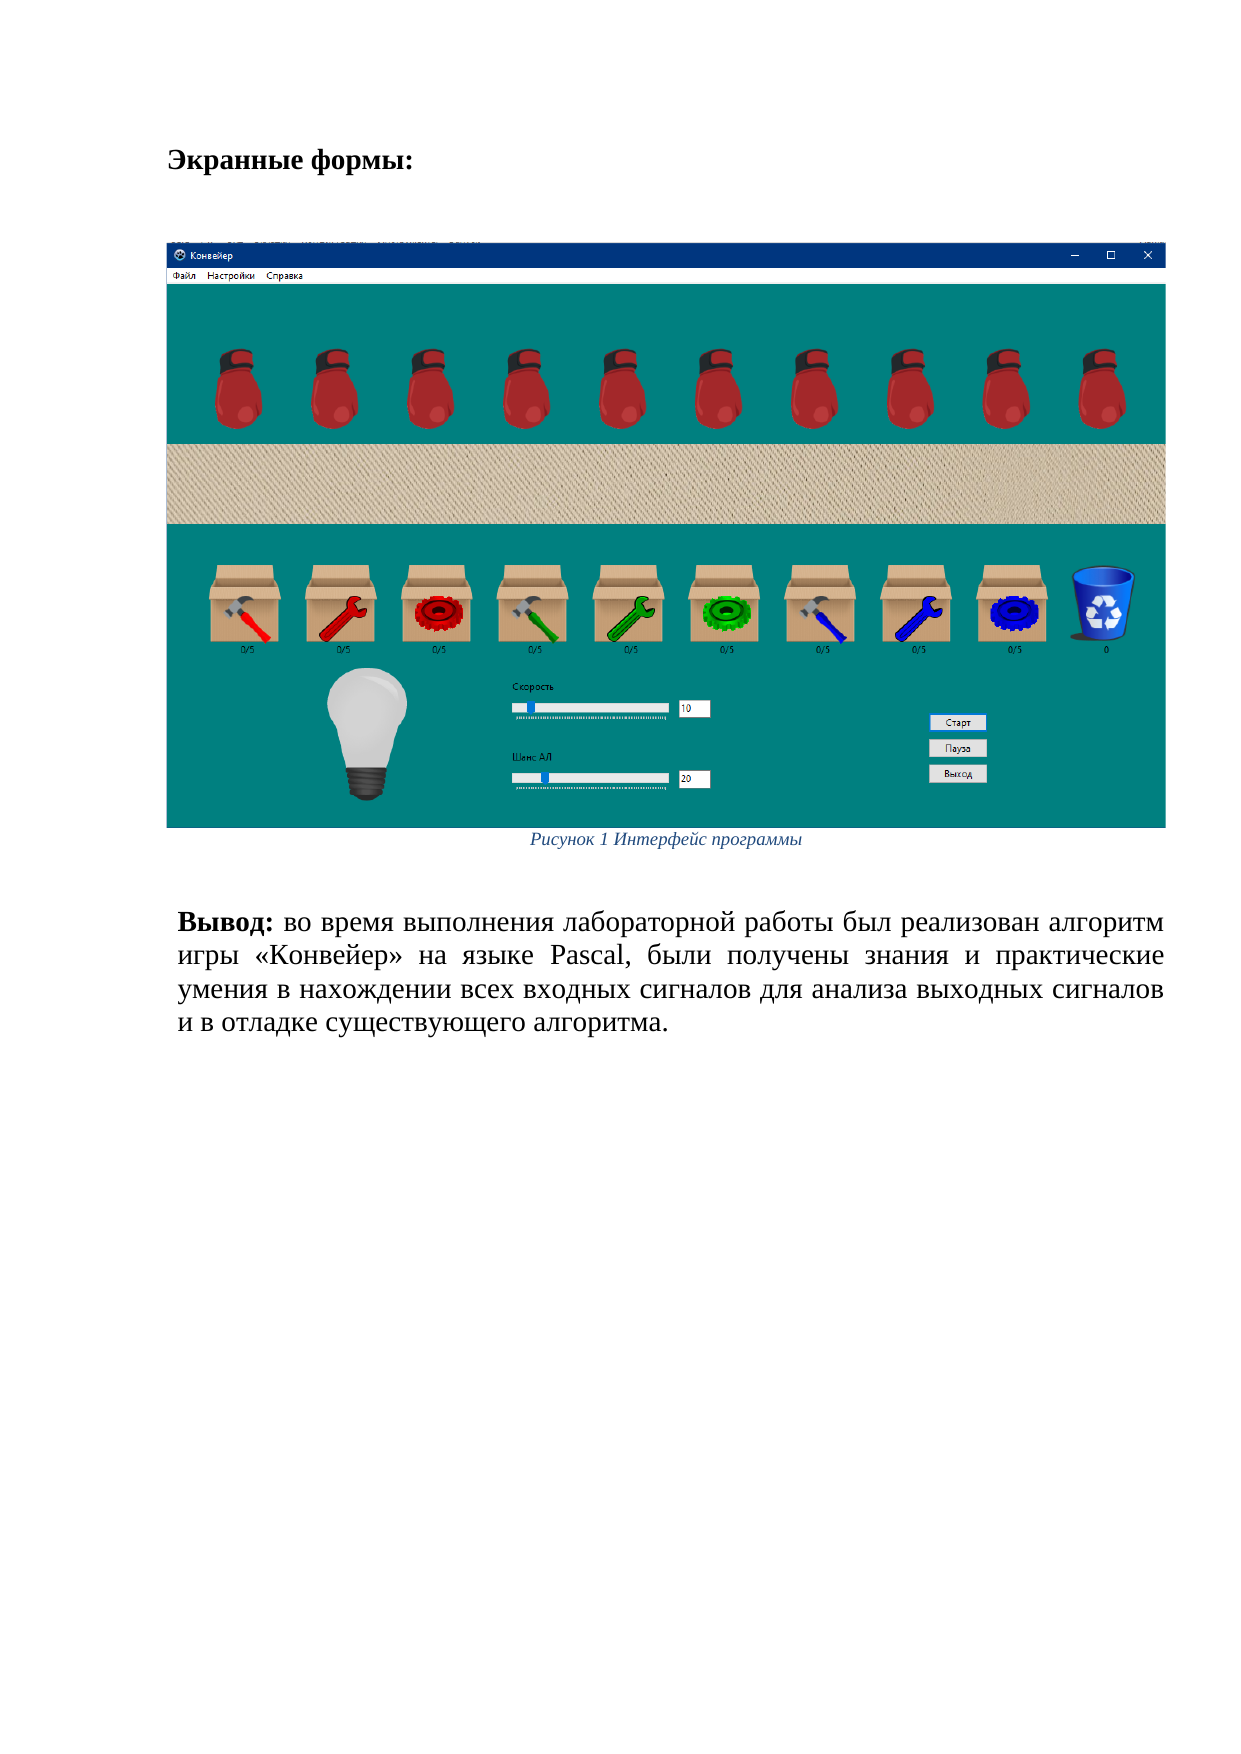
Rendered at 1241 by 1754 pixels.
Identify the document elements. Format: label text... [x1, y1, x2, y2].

text Рисунок 1 Интерфейс программы [167, 828, 1165, 849]
picture [166, 242, 1166, 828]
subtitle Вывод: во время выполнения лабораторной работы был реализован алгоритм игры «Конвейер» на языке Pascal, были получены знания и практические умения в нахождении всех входных сигналов для анализа выходных сигналов и в отладке существующего алгоритма. [177, 904, 1165, 1038]
text Экранные формы: [167, 142, 1165, 175]
